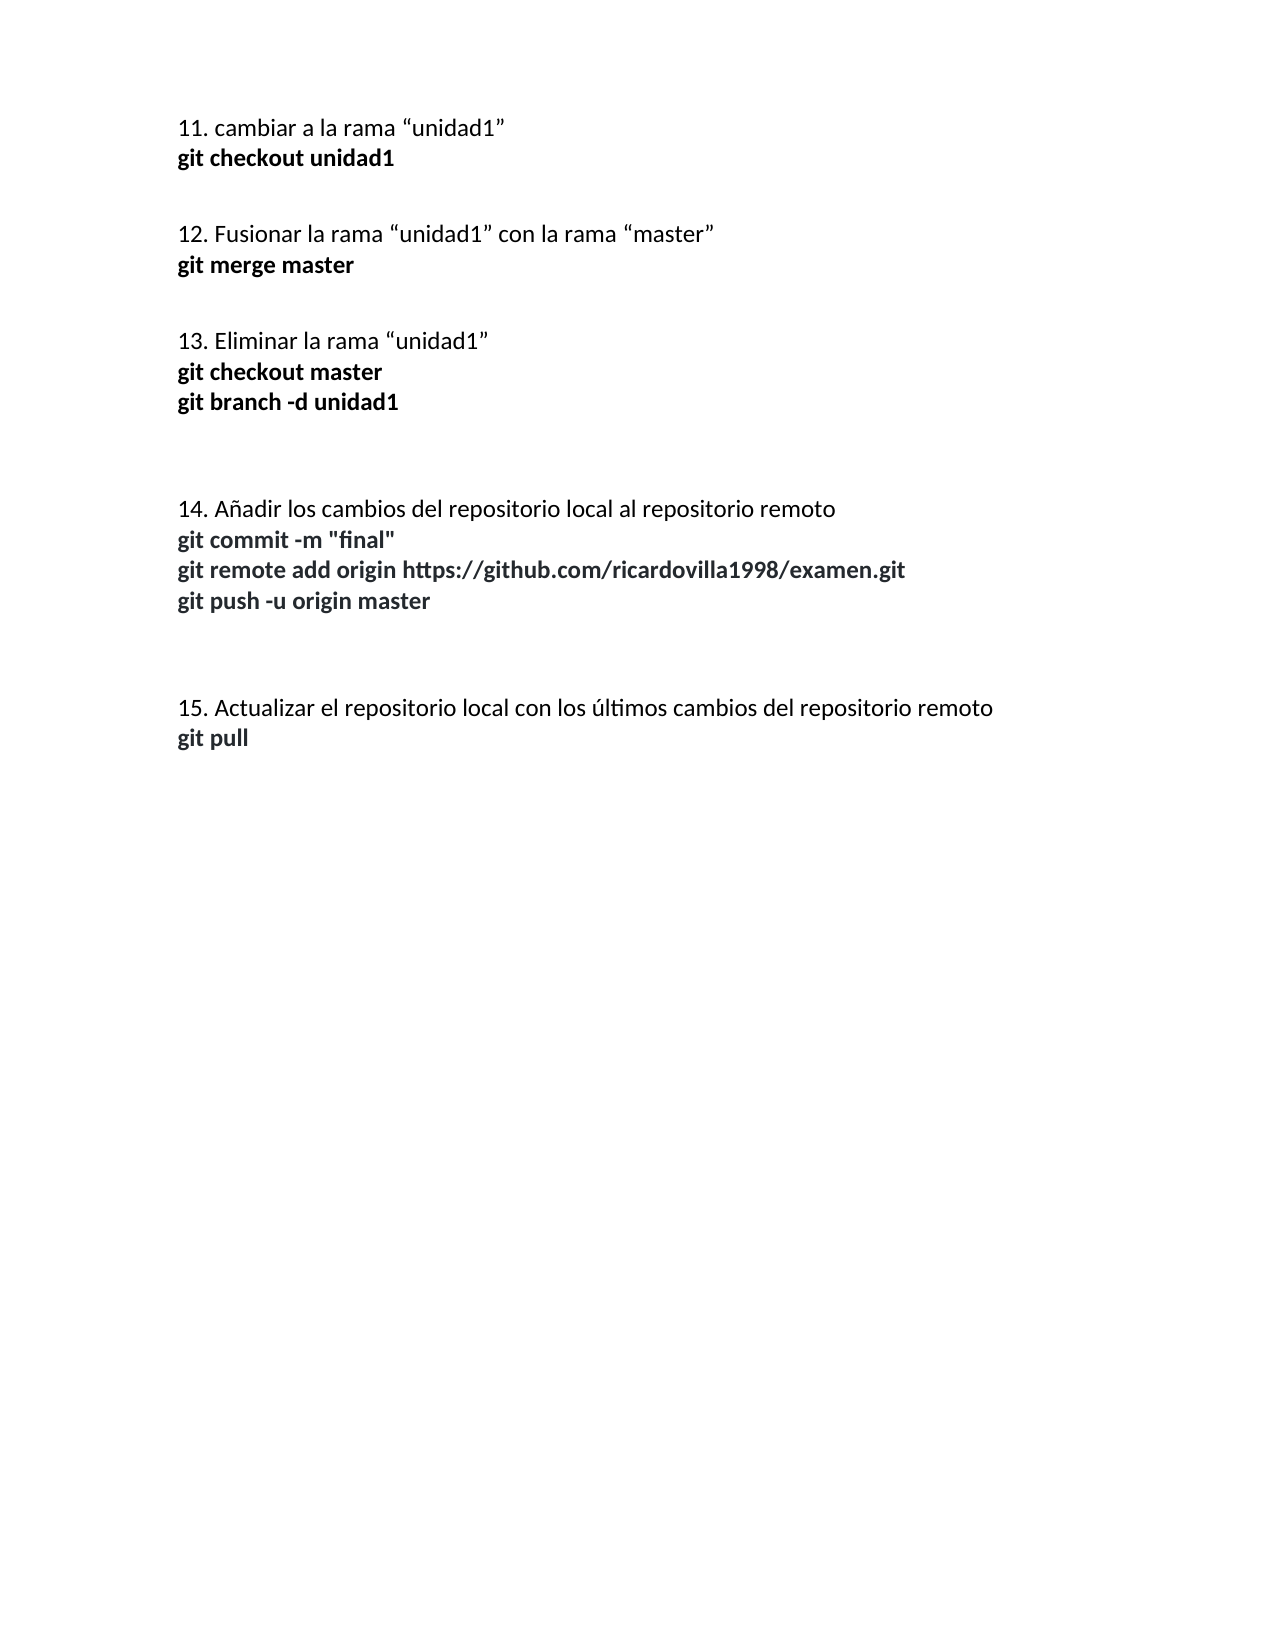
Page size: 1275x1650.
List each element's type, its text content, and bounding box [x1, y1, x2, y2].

text 15. Actualizar el repositorio local con los últimos cambios del repositorio remoto [177, 692, 1098, 722]
text git checkout unidad1 [177, 142, 1098, 173]
text git branch -d unidad1 [177, 387, 1098, 417]
text git push -u origin master [177, 585, 1098, 616]
text 11. cambiar a la rama “unidad1” [177, 112, 1098, 142]
text 13. Eliminar la rama “unidad1” [177, 326, 1098, 356]
text 14. Añadir los cambios del repositorio local al repositorio remoto [177, 493, 1098, 524]
text git commit -m "final" [177, 524, 1098, 554]
text git checkout master [177, 356, 1098, 387]
text git pull [177, 722, 1098, 753]
text 12. Fusionar la rama “unidad1” con la rama “master” [177, 219, 1098, 249]
text git remote add origin https://github.com/ricardovilla1998/examen.git [177, 554, 1098, 585]
text git merge master [177, 249, 1098, 280]
